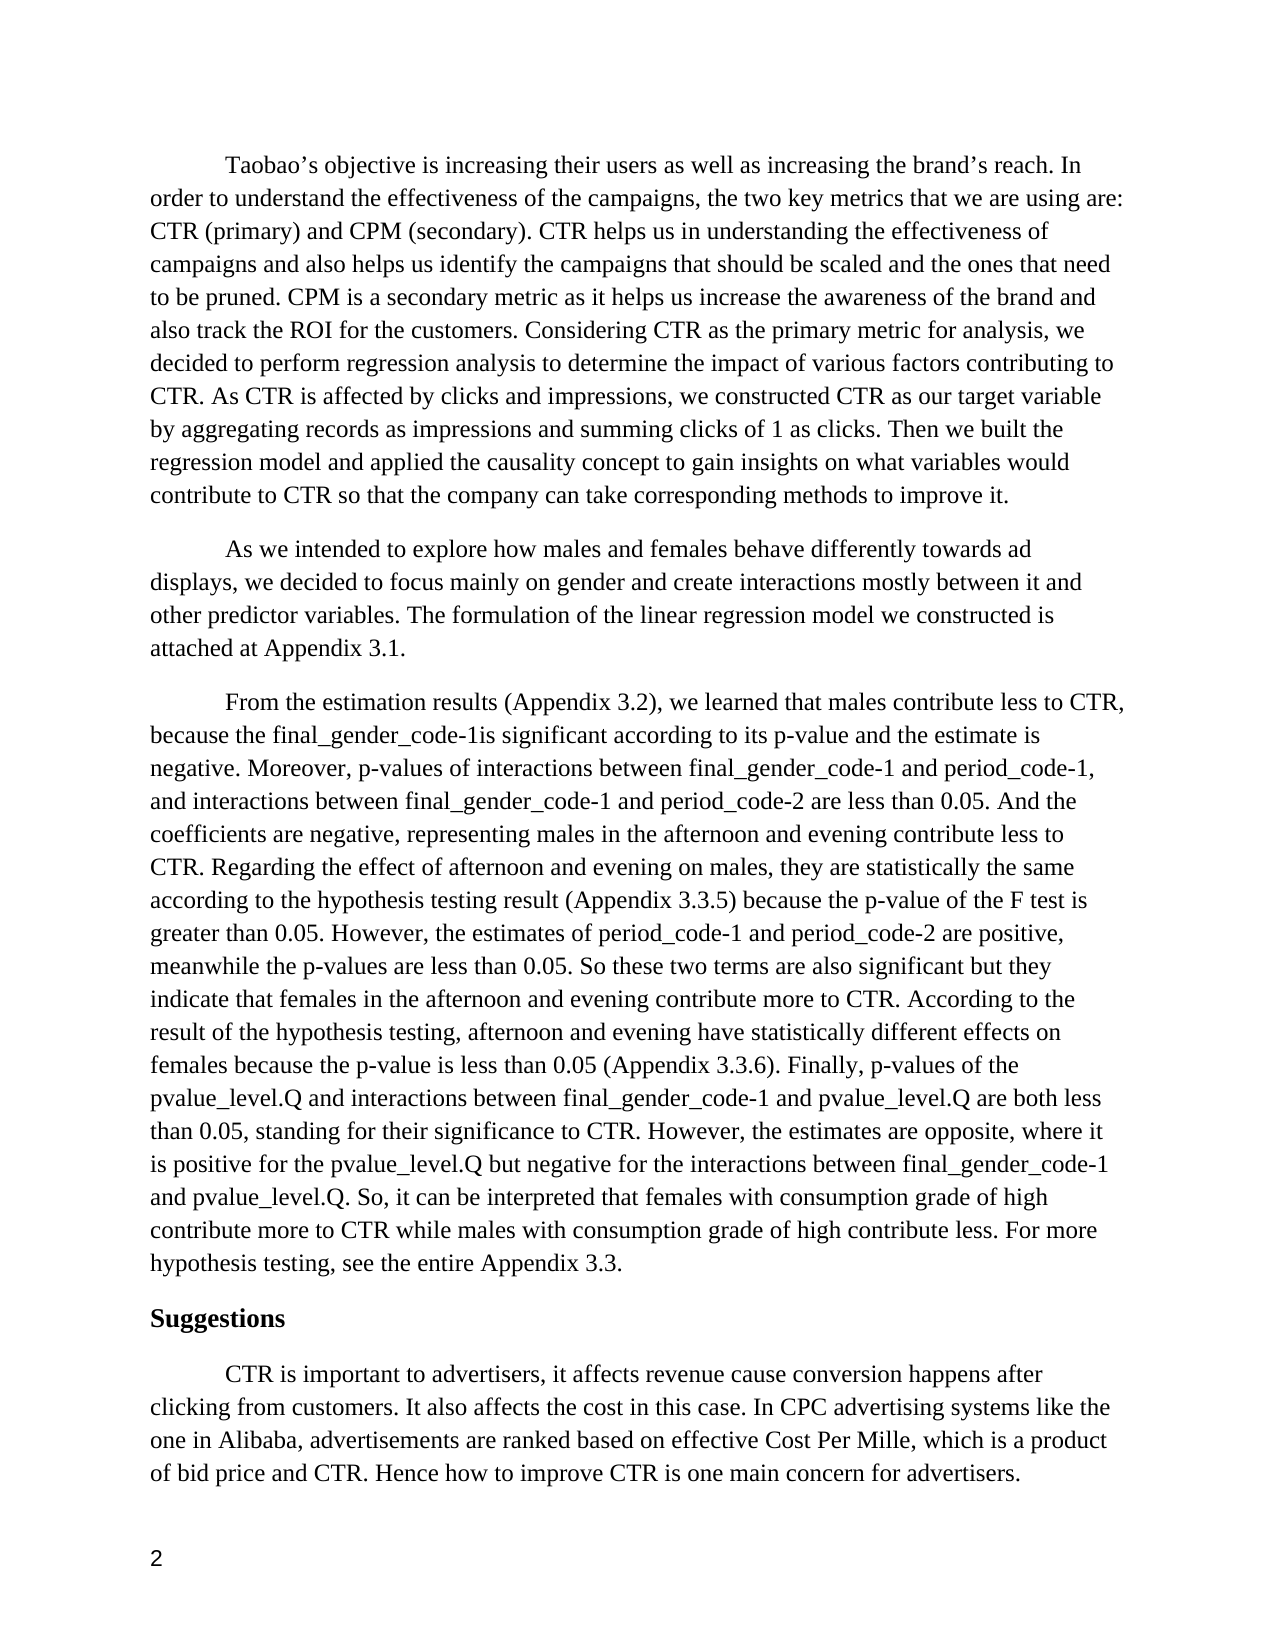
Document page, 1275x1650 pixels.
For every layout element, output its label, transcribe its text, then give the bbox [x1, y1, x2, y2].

text From the estimation results (Appendix 3.2), we learned that males contribute less to CTR, because the final_gender_code-1is significant according to its p-value and the estimate is negative. Moreover, p-values of interactions between final_gender_code-1 and period_code-1, and interactions between final_gender_code-1 and period_code-2 are less than 0.05. And the coefficients are negative, representing males in the afternoon and evening contribute less to CTR. Regarding the effect of afternoon and evening on males, they are statistically the same according to the hypothesis testing result (Appendix 3.3.5) because the p-value of the F test is greater than 0.05. However, the estimates of period_code-1 and period_code-2 are positive, meanwhile the p-values are less than 0.05. So these two terms are also significant but they indicate that females in the afternoon and evening contribute more to CTR. According to the result of the hypothesis testing, afternoon and evening have statistically different effects on females because the p-value is less than 0.05 (Appendix 3.3.6). Finally, p-values of the pvalue_level.Q and interactions between final_gender_code-1 and pvalue_level.Q are both less than 0.05, standing for their significance to CTR. However, the estimates are opposite, where it is positive for the pvalue_level.Q but negative for the interactions between final_gender_code-1 and pvalue_level.Q. So, it can be interpreted that females with consumption grade of high contribute more to CTR while males with consumption grade of high contribute less. For more hypothesis testing, see the entire Appendix 3.3. [150, 687, 1125, 1277]
text CTR is important to advertisers, it affects revenue cause conversion happens after clicking from customers. It also affects the cost in this case. In CPC advertising systems like the one in Alibaba, advertisements are ranked based on effective Cost Per Mille, which is a product of bid price and CTR. Hence how to improve CTR is one main concern for advertisers. [150, 1359, 1125, 1487]
text As we intended to explore how males and females behave differently towards ad displays, we decided to focus mainly on gender and create interactions mostly between it and other predictor variables. The formulation of the linear regression model we constructed is attached at Appendix 3.1. [150, 534, 1125, 662]
text Suggestions [150, 1302, 1125, 1333]
text Taobao’s objective is increasing their users as well as increasing the brand’s reach. In order to understand the effectiveness of the campaigns, the two key metrics that we are using are: CTR (primary) and CPM (secondary). CTR helps us in understanding the effectiveness of campaigns and also helps us identify the campaigns that should be scaled and the ones that need to be pruned. CPM is a secondary metric as it helps us increase the awareness of the brand and also track the ROI for the customers. Considering CTR as the primary metric for analysis, we decided to perform regression analysis to determine the impact of various factors contributing to CTR. As CTR is affected by clicks and impressions, we constructed CTR as our target variable by aggregating records as impressions and summing clicks of 1 as clicks. Then we built the regression model and applied the causality concept to gain insights on what variables would contribute to CTR so that the company can take corresponding methods to improve it. [150, 150, 1125, 509]
